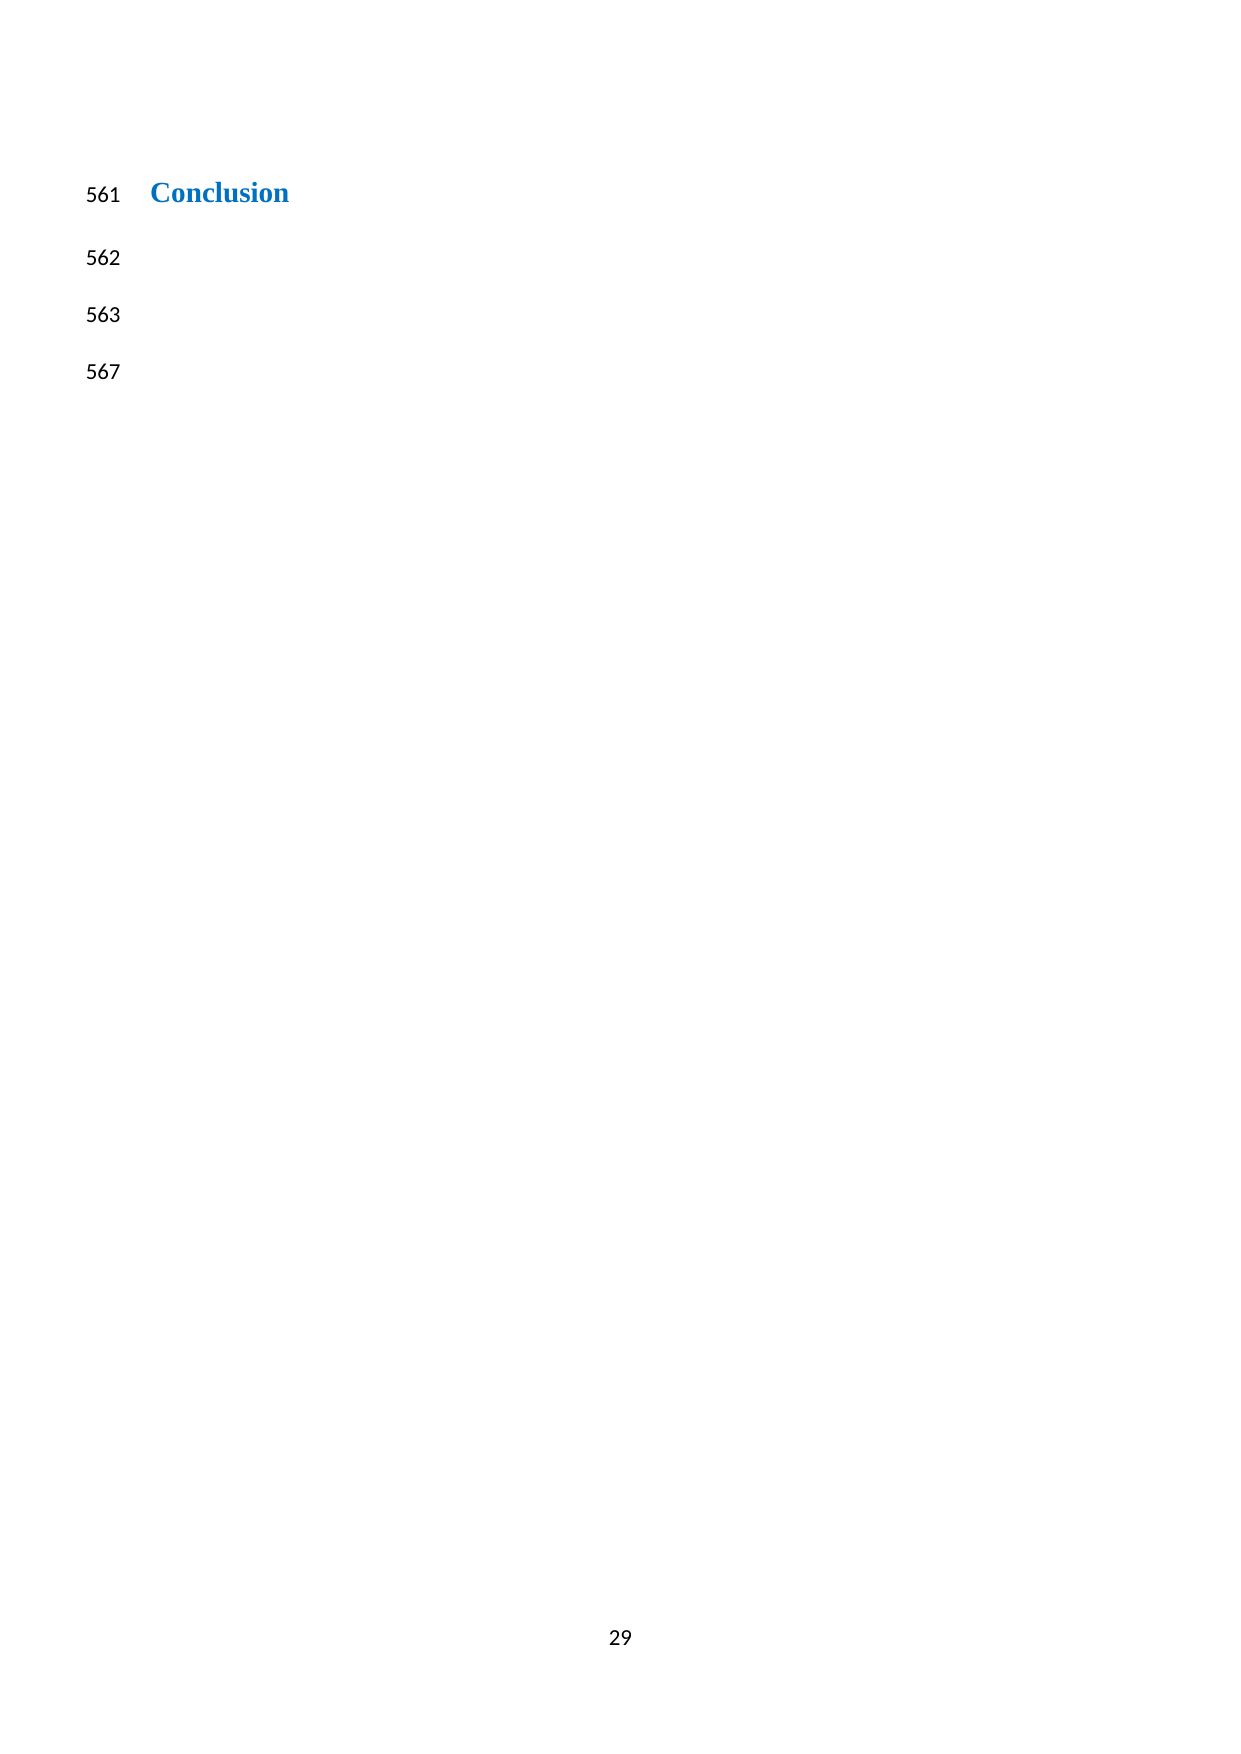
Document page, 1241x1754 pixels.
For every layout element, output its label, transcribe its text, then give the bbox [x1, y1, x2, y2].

text Conclusion [150, 175, 1090, 208]
